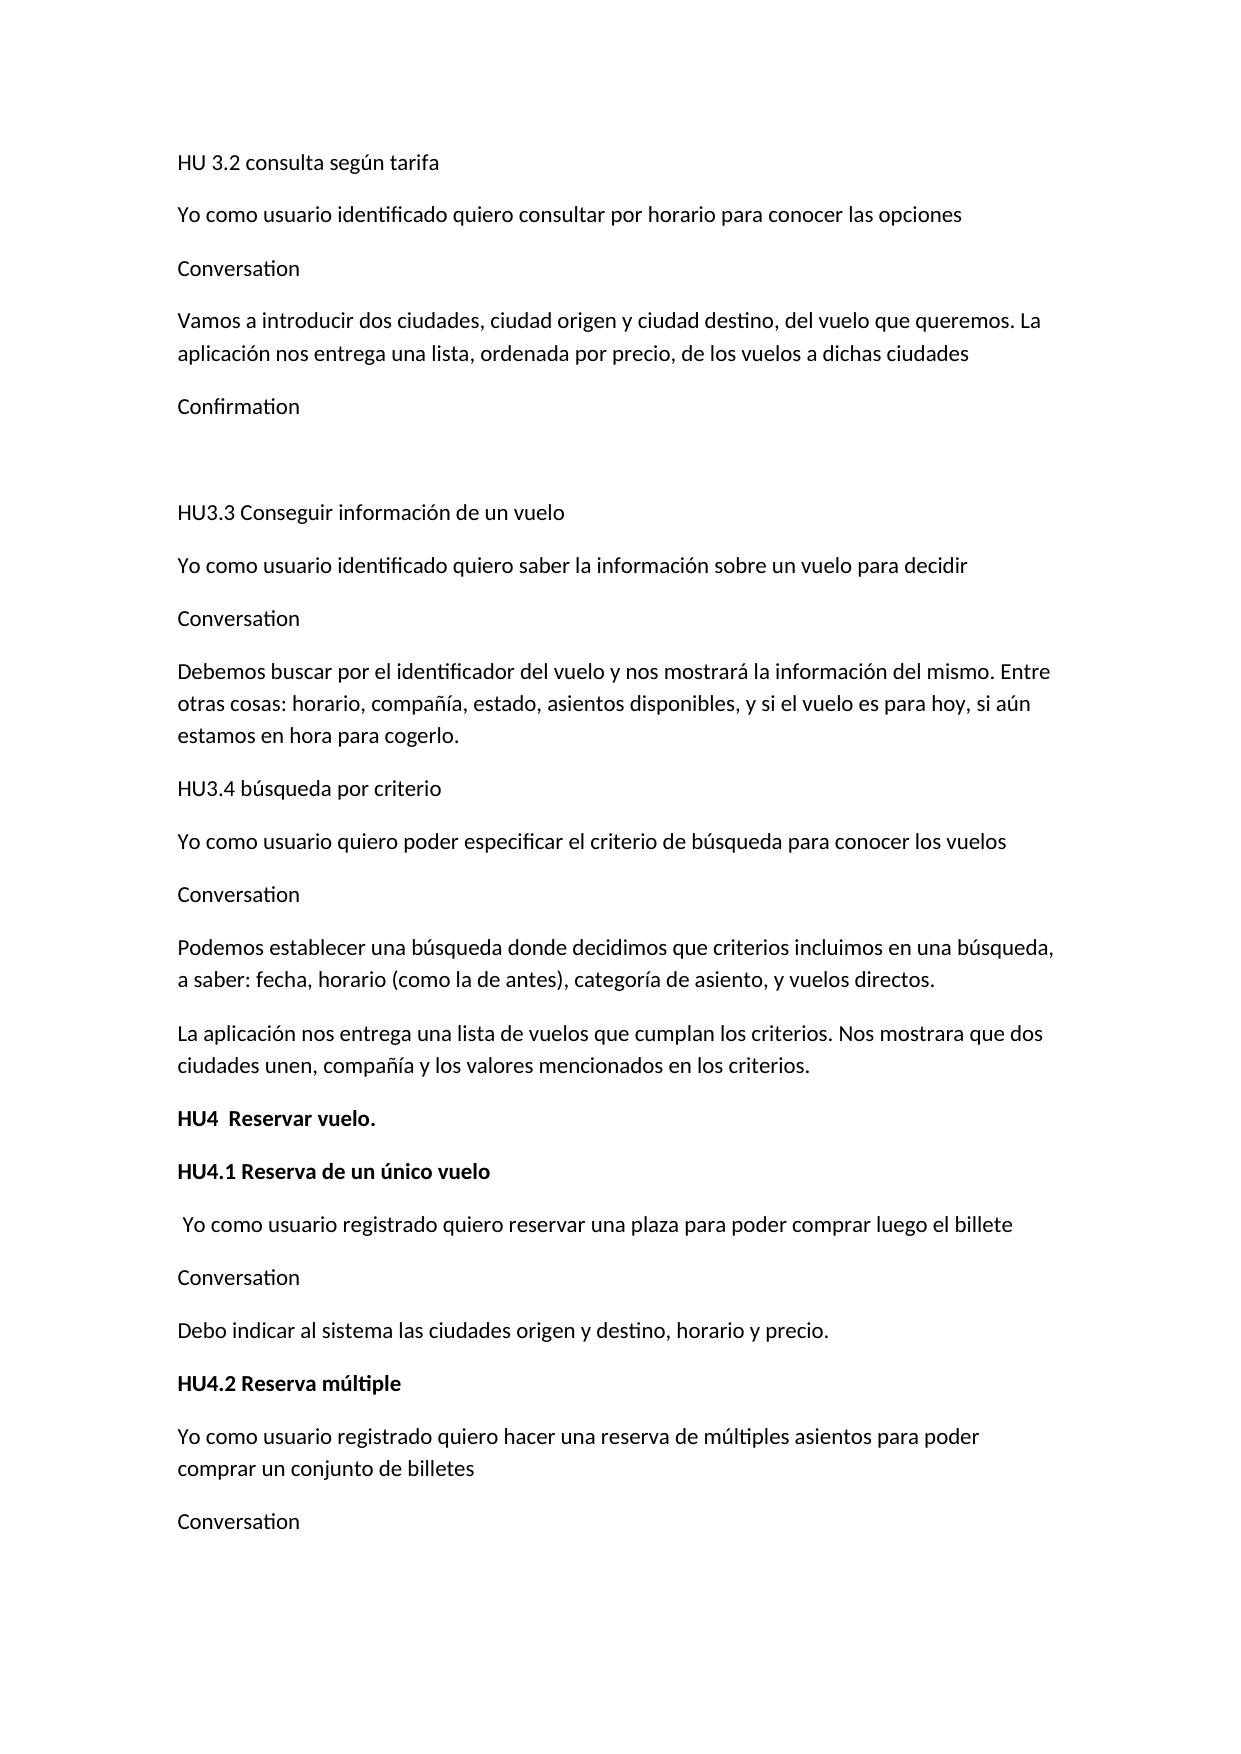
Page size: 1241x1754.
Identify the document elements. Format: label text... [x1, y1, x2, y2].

text HU4.1 Reserva de un único vuelo [177, 1157, 1063, 1185]
text Vamos a introducir dos ciudades, ciudad origen y ciudad destino, del vuelo que queremos. La aplicación nos entrega una lista, ordenada por precio, de los vuelos a dichas ciudades [177, 307, 1063, 367]
text Conversation [177, 254, 1063, 282]
text Yo como usuario identificado quiero consultar por horario para conocer las opciones [177, 201, 1063, 229]
text Conversation [177, 1507, 1063, 1535]
text Yo como usuario registrado quiero hacer una reserva de múltiples asientos para poder comprar un conjunto de billetes [177, 1422, 1063, 1482]
text Yo como usuario quiero poder especificar el criterio de búsqueda para conocer los vuelos [177, 827, 1063, 855]
text HU4.2 Reserva múltiple [177, 1369, 1063, 1397]
text Conversation [177, 604, 1063, 632]
text Yo como usuario identificado quiero saber la información sobre un vuelo para decidir [177, 551, 1063, 579]
text Conversation [177, 880, 1063, 908]
text HU4 Reservar vuelo. [177, 1104, 1063, 1132]
text Debemos buscar por el identificador del vuelo y nos mostrará la información del mismo. Entre otras cosas: horario, compañía, estado, asientos disponibles, y si el vuelo es para hoy, si aún estamos en hora para cogerlo. [177, 657, 1063, 749]
text HU 3.2 consulta según tarifa [177, 148, 1063, 176]
text HU3.4 búsqueda por criterio [177, 774, 1063, 802]
text Podemos establecer una búsqueda donde decidimos que criterios incluimos en una búsqueda, a saber: fecha, horario (como la de antes), categoría de asiento, y vuelos directos. [177, 933, 1063, 994]
text HU3.3 Conseguir información de un vuelo [177, 498, 1063, 526]
text La aplicación nos entrega una lista de vuelos que cumplan los criterios. Nos mostrara que dos ciudades unen, compañía y los valores mencionados en los criterios. [177, 1019, 1063, 1079]
text Yo como usuario registrado quiero reservar una plaza para poder comprar luego el billete [177, 1210, 1063, 1238]
text Confirmation [177, 392, 1063, 420]
text Debo indicar al sistema las ciudades origen y destino, horario y precio. [177, 1316, 1063, 1344]
text Conversation [177, 1263, 1063, 1291]
